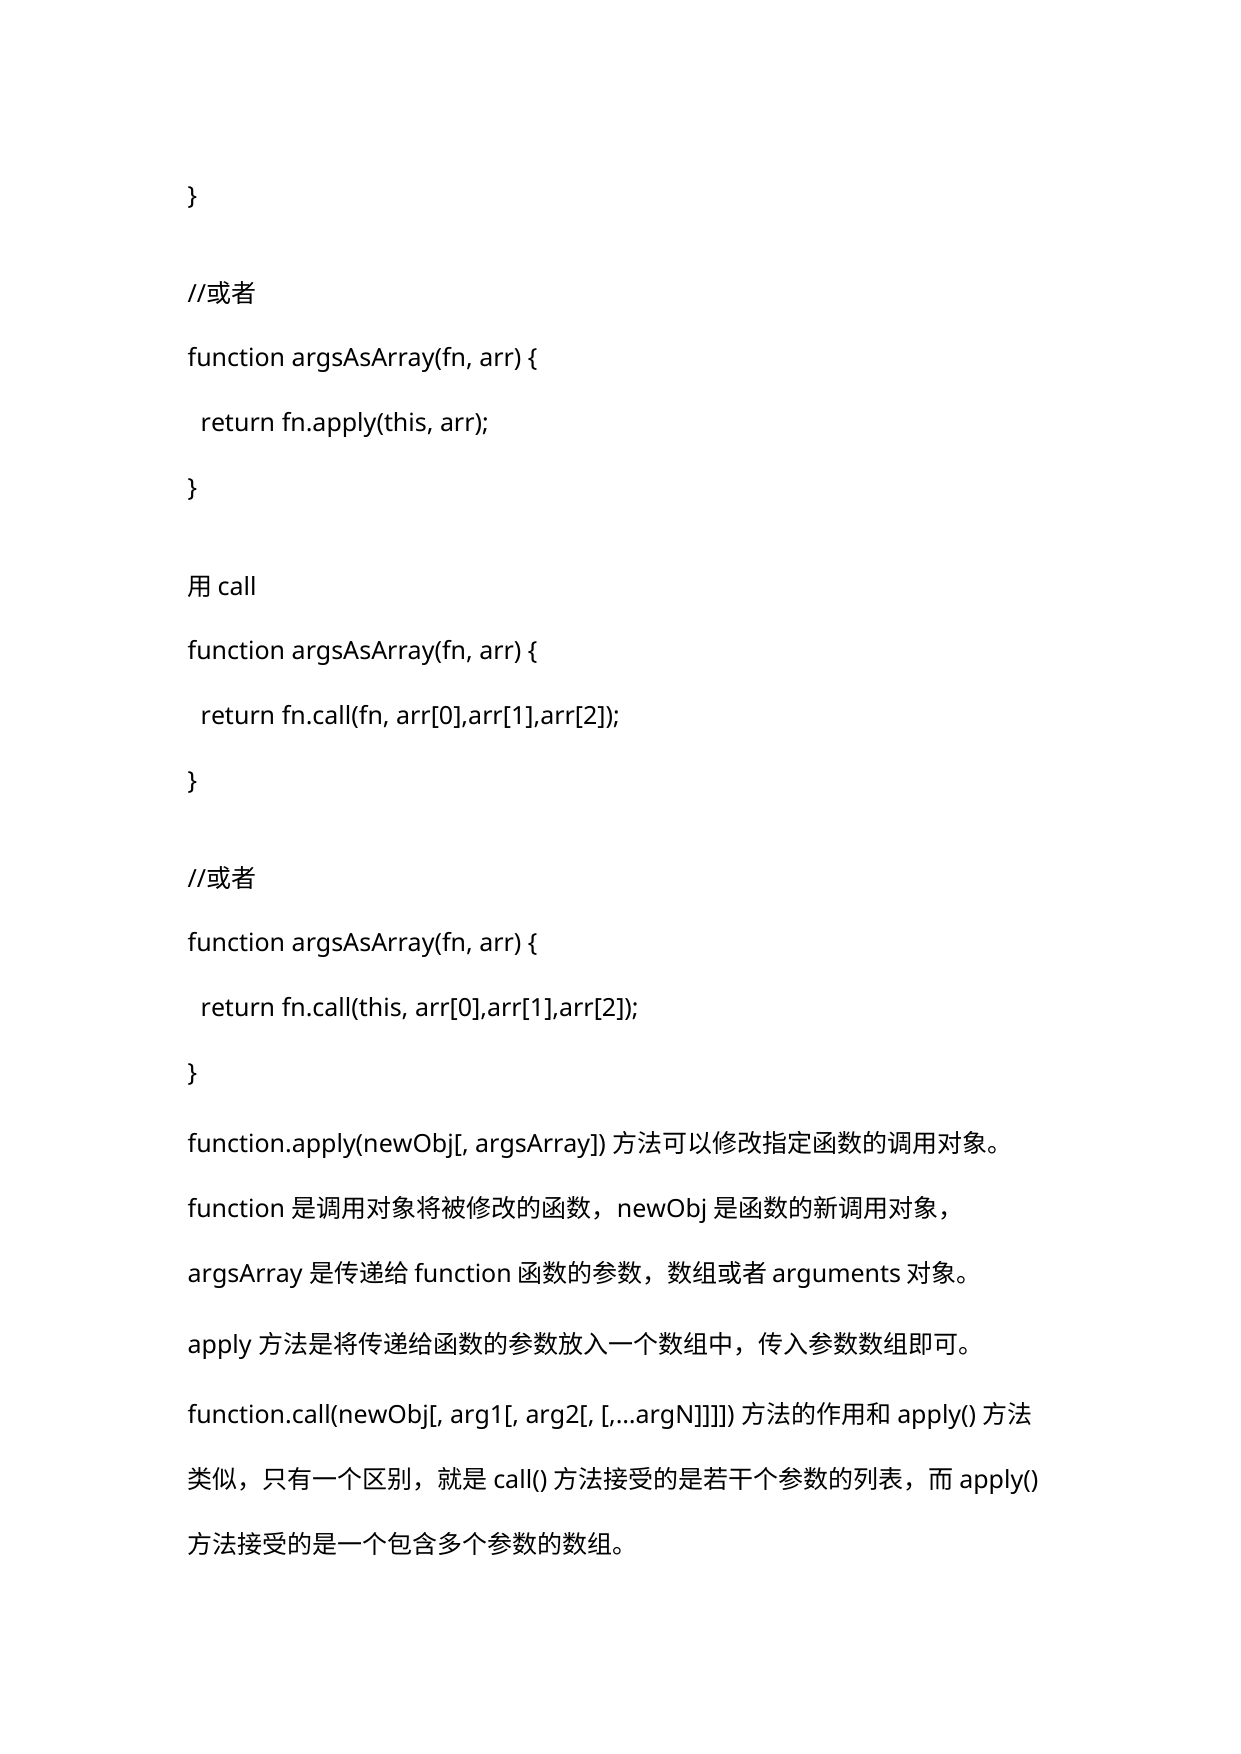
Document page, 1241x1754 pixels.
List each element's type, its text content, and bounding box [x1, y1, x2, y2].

text function argsAsArray(fn, arr) { [187, 324, 1053, 389]
text } [187, 1039, 1053, 1104]
text } [187, 162, 1053, 227]
text } [187, 747, 1053, 812]
text } [187, 454, 1053, 519]
text return fn.call(this, arr[0],arr[1],arr[2]); [187, 974, 1053, 1039]
text function argsAsArray(fn, arr) { [187, 909, 1053, 974]
text function argsAsArray(fn, arr) { [187, 617, 1053, 682]
text //或者 [187, 844, 1053, 909]
text //或者 [187, 259, 1053, 324]
text 用call [187, 552, 1053, 617]
text function.call(newObj[, arg1[, arg2[, [,…argN]]]]) 方法的作用和 apply() 方法类似，只有一个区别，就是 call() 方法接受的是若干个参数的列表，而 apply() 方法接受的是一个包含多个参数的数组。 [187, 1380, 1053, 1575]
text return fn.apply(this, arr); [187, 389, 1053, 454]
text function.apply(newObj[, argsArray]) 方法可以修改指定函数的调用对象。function 是调用对象将被修改的函数，newObj 是函数的新调用对象，argsArray 是传递给function函数的参数，数组或者arguments对象。 [187, 1109, 1053, 1304]
text apply 方法是将传递给函数的参数放入一个数组中，传入参数数组即可。 [187, 1310, 1053, 1375]
text return fn.call(fn, arr[0],arr[1],arr[2]); [187, 682, 1053, 747]
